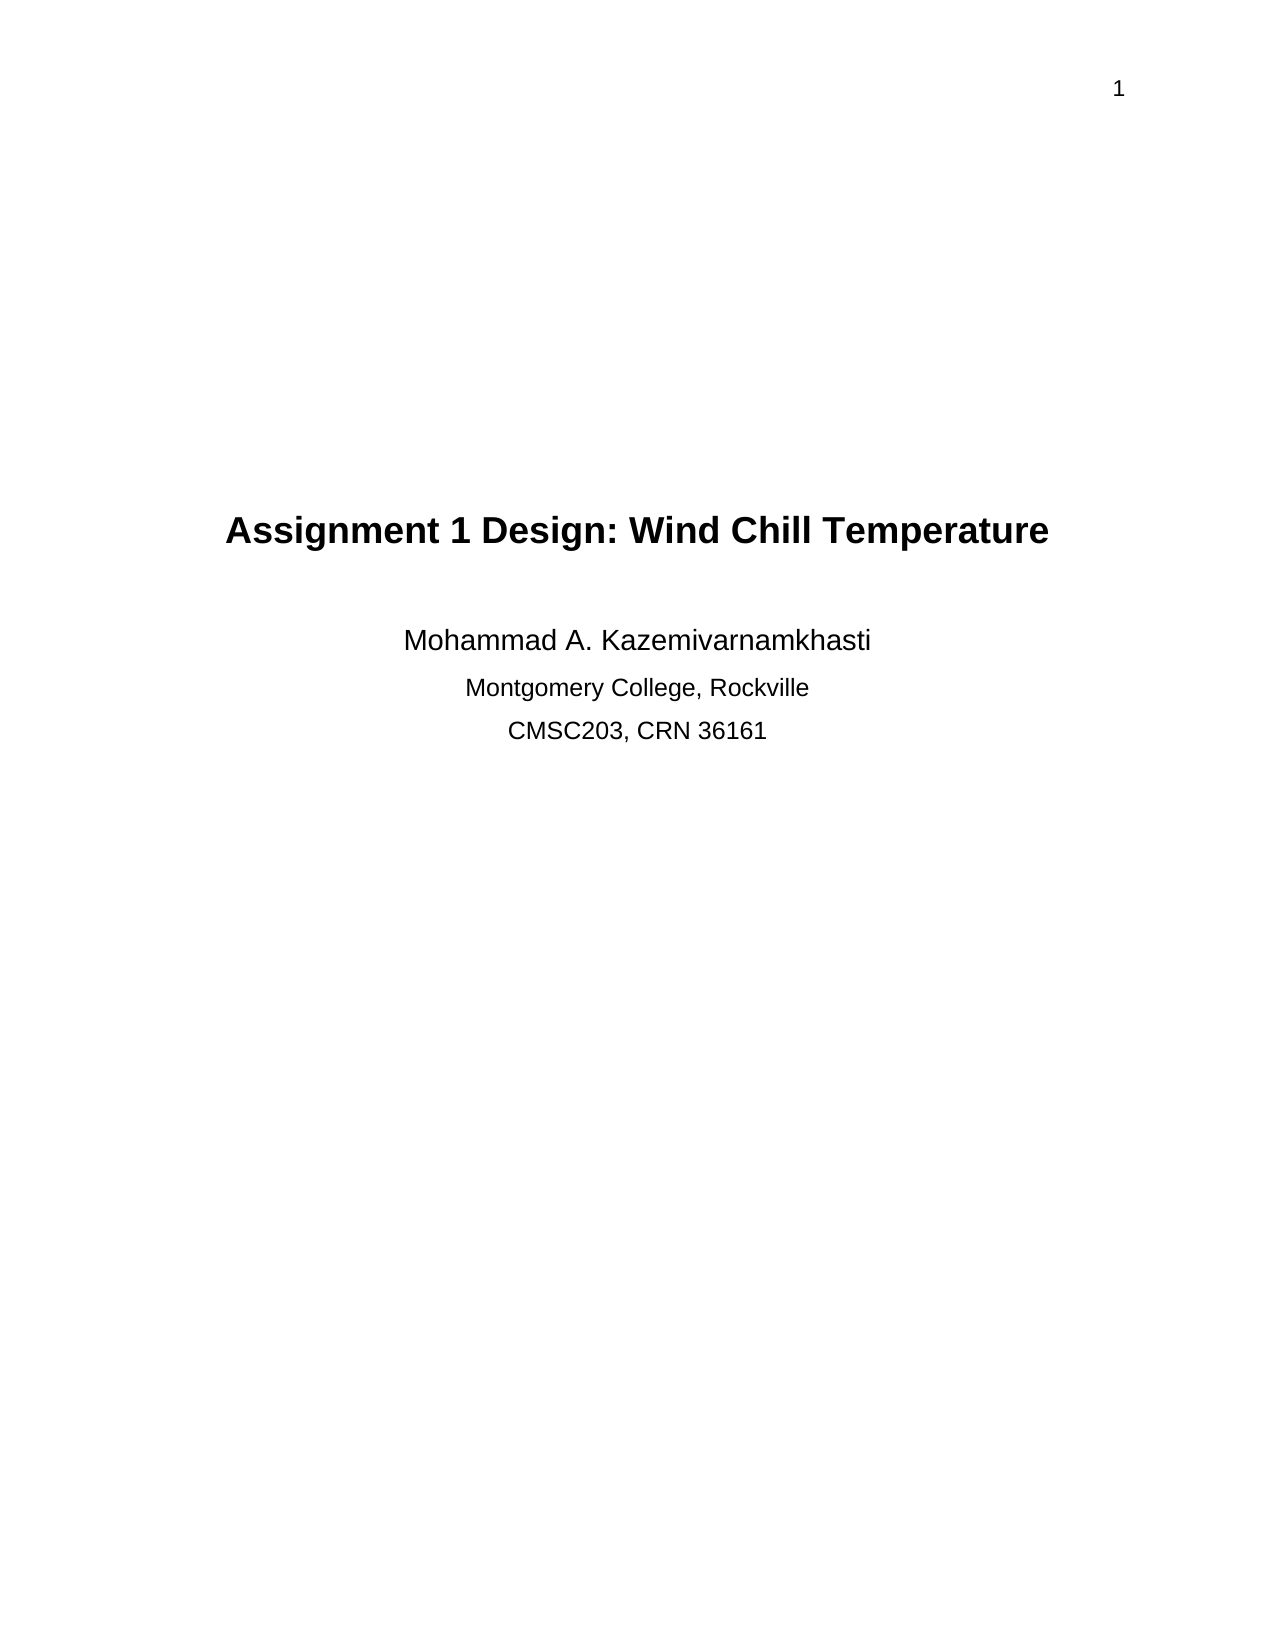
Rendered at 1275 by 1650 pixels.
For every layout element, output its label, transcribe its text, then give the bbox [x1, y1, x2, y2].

text Mohammad A. Kazemivarnamkhasti [150, 623, 1125, 656]
text Montgomery College, Rockville [150, 673, 1125, 702]
text Assignment 1 Design: Wind Chill Temperature [150, 508, 1125, 551]
text CMSC203, CRN 36161 [150, 716, 1125, 745]
